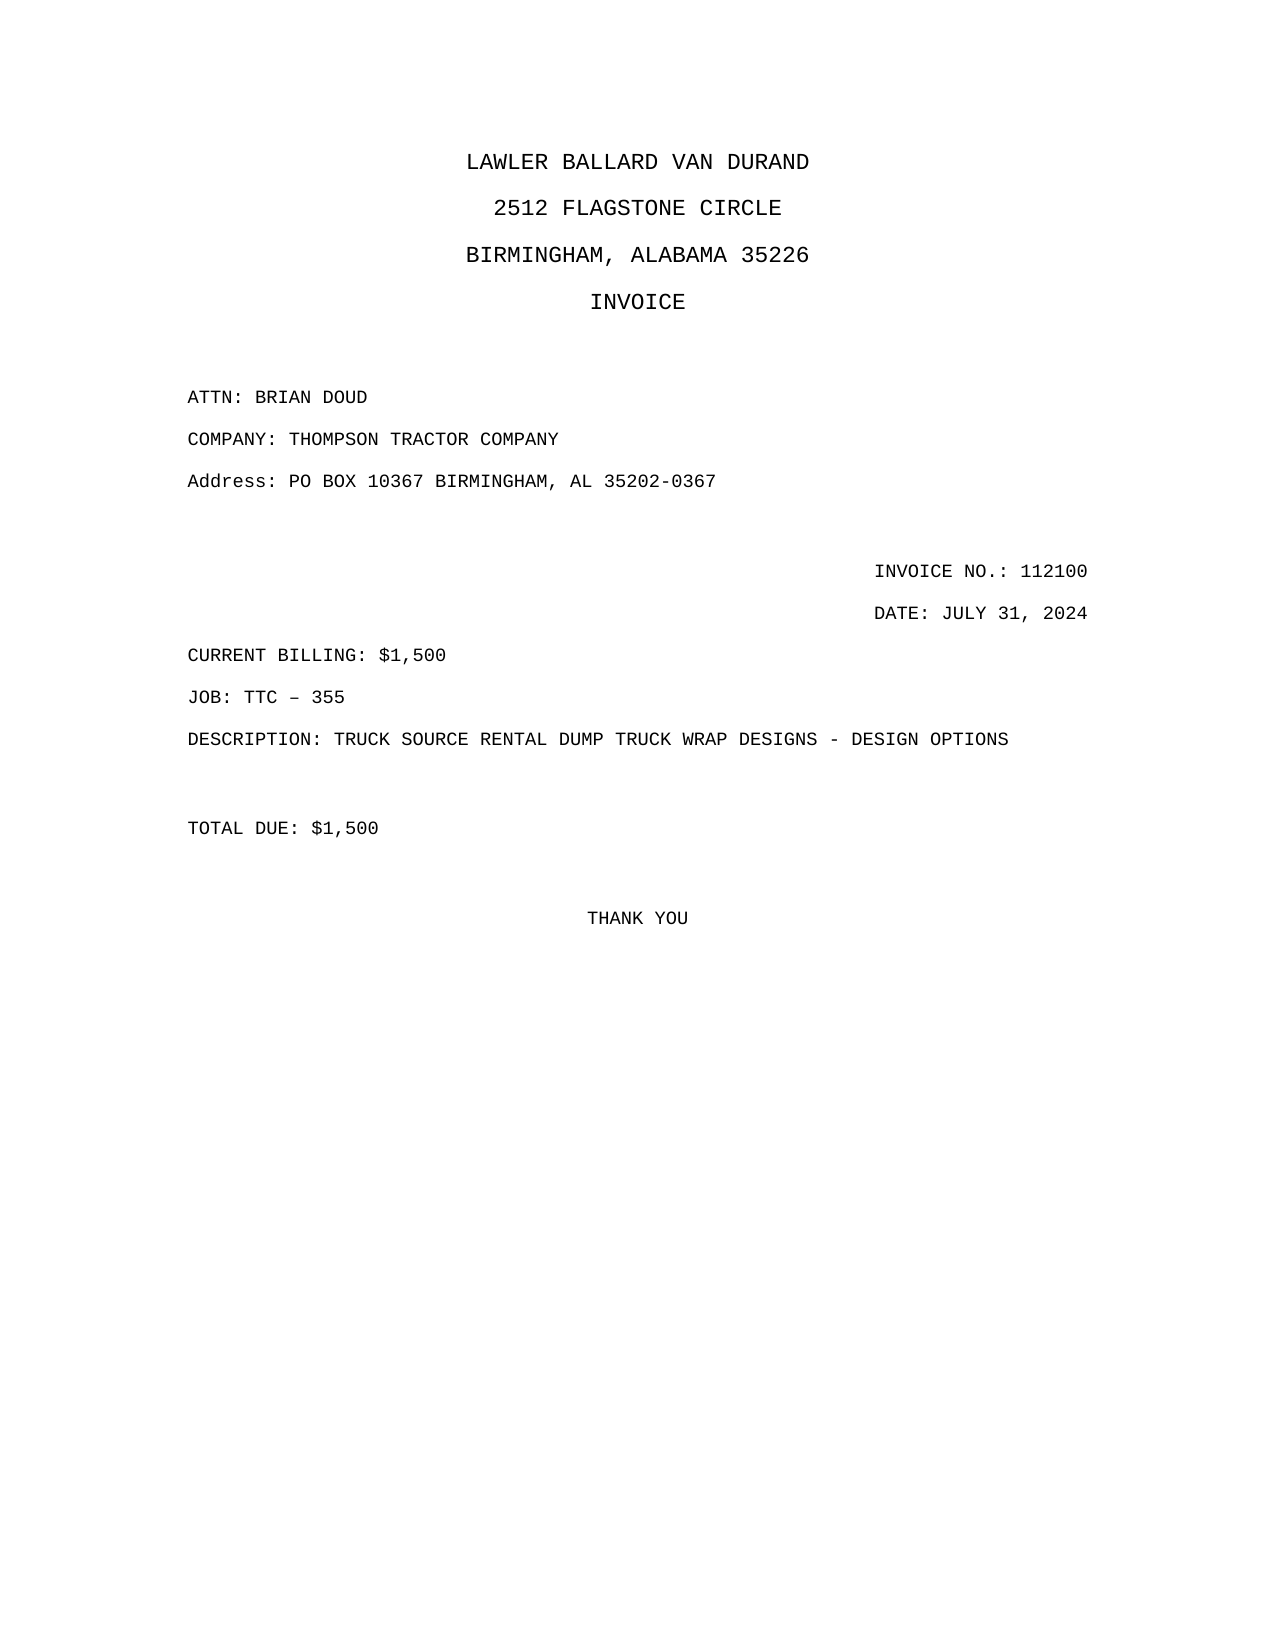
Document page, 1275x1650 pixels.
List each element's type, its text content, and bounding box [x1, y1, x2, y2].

text JOB: TTC – 355 [187, 688, 1087, 709]
text CURRENT BILLING: $1,500 [187, 646, 1087, 667]
text 2512 FLAGSTONE CIRCLE [187, 197, 1087, 223]
text TOTAL DUE: $1,500 [187, 819, 1087, 840]
text ATTN: BRIAN DOUD [187, 388, 1087, 409]
text COMPANY: THOMPSON TRACTOR COMPANY [187, 430, 1087, 451]
text Address: PO BOX 10367 BIRMINGHAM, AL 35202-0367 [187, 472, 1087, 493]
text INVOICE NO.: 112100 [187, 562, 1087, 583]
text LAWLER BALLARD VAN DURAND [187, 150, 1087, 176]
text DATE: JULY 31, 2024 [187, 604, 1087, 625]
text DESCRIPTION: TRUCK SOURCE RENTAL DUMP TRUCK WRAP DESIGNS - DESIGN OPTIONS [187, 730, 1087, 751]
text INVOICE [187, 290, 1087, 316]
text BIRMINGHAM, ALABAMA 35226 [187, 243, 1087, 269]
text THANK YOU [187, 908, 1087, 930]
